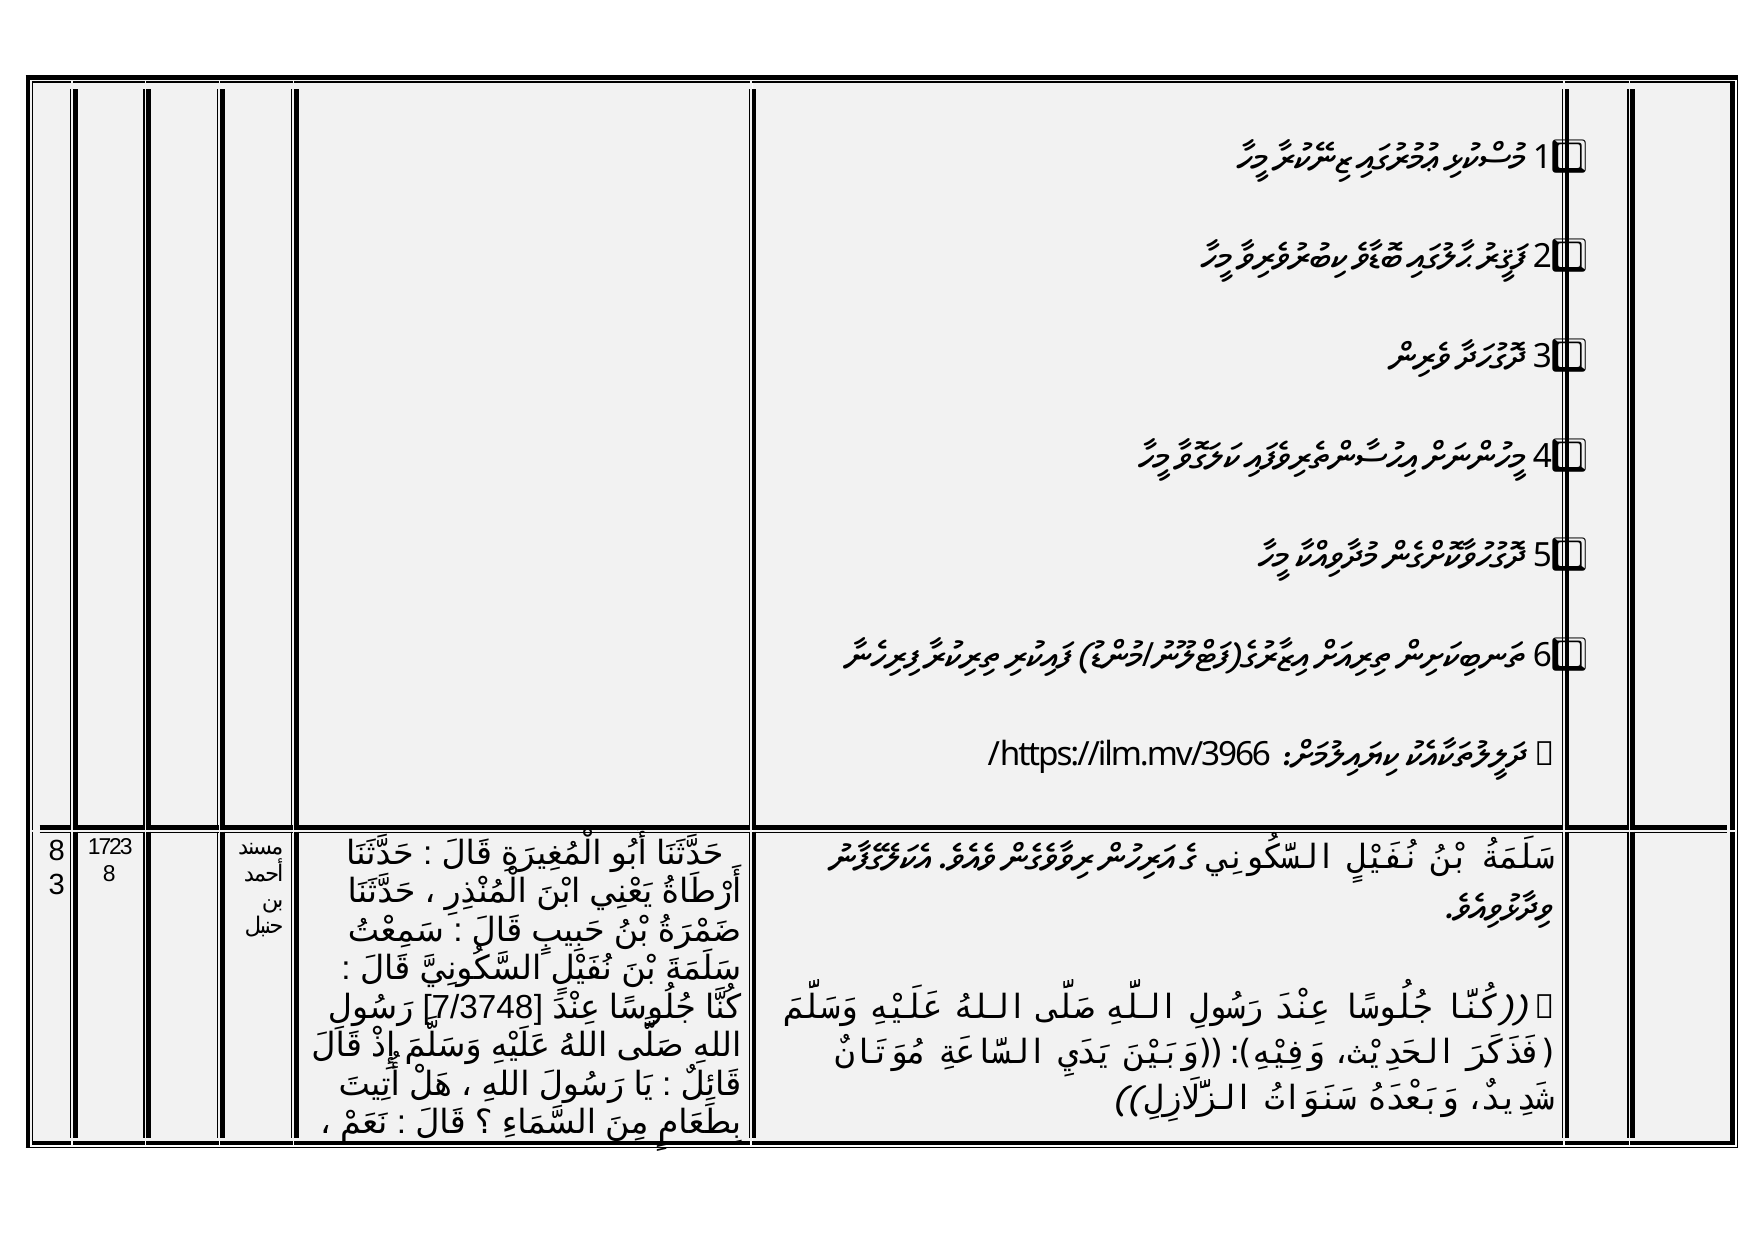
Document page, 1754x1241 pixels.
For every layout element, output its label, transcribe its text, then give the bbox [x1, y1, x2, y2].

table_cell [1631, 825, 1734, 1141]
table_cell [1631, 83, 1730, 825]
table_cell [295, 80, 752, 825]
table_cell [1565, 825, 1631, 1141]
table_cell [30, 80, 74, 825]
table_cell [30, 825, 74, 1141]
table_cell [147, 825, 221, 1141]
table_cell [147, 80, 221, 825]
table_cell [74, 80, 147, 825]
table_cell [221, 80, 295, 825]
table_cell 17238 [74, 825, 147, 1141]
table_cell مسند أحمد بن حنبل [221, 825, 295, 1141]
table_cell [1565, 80, 1631, 825]
